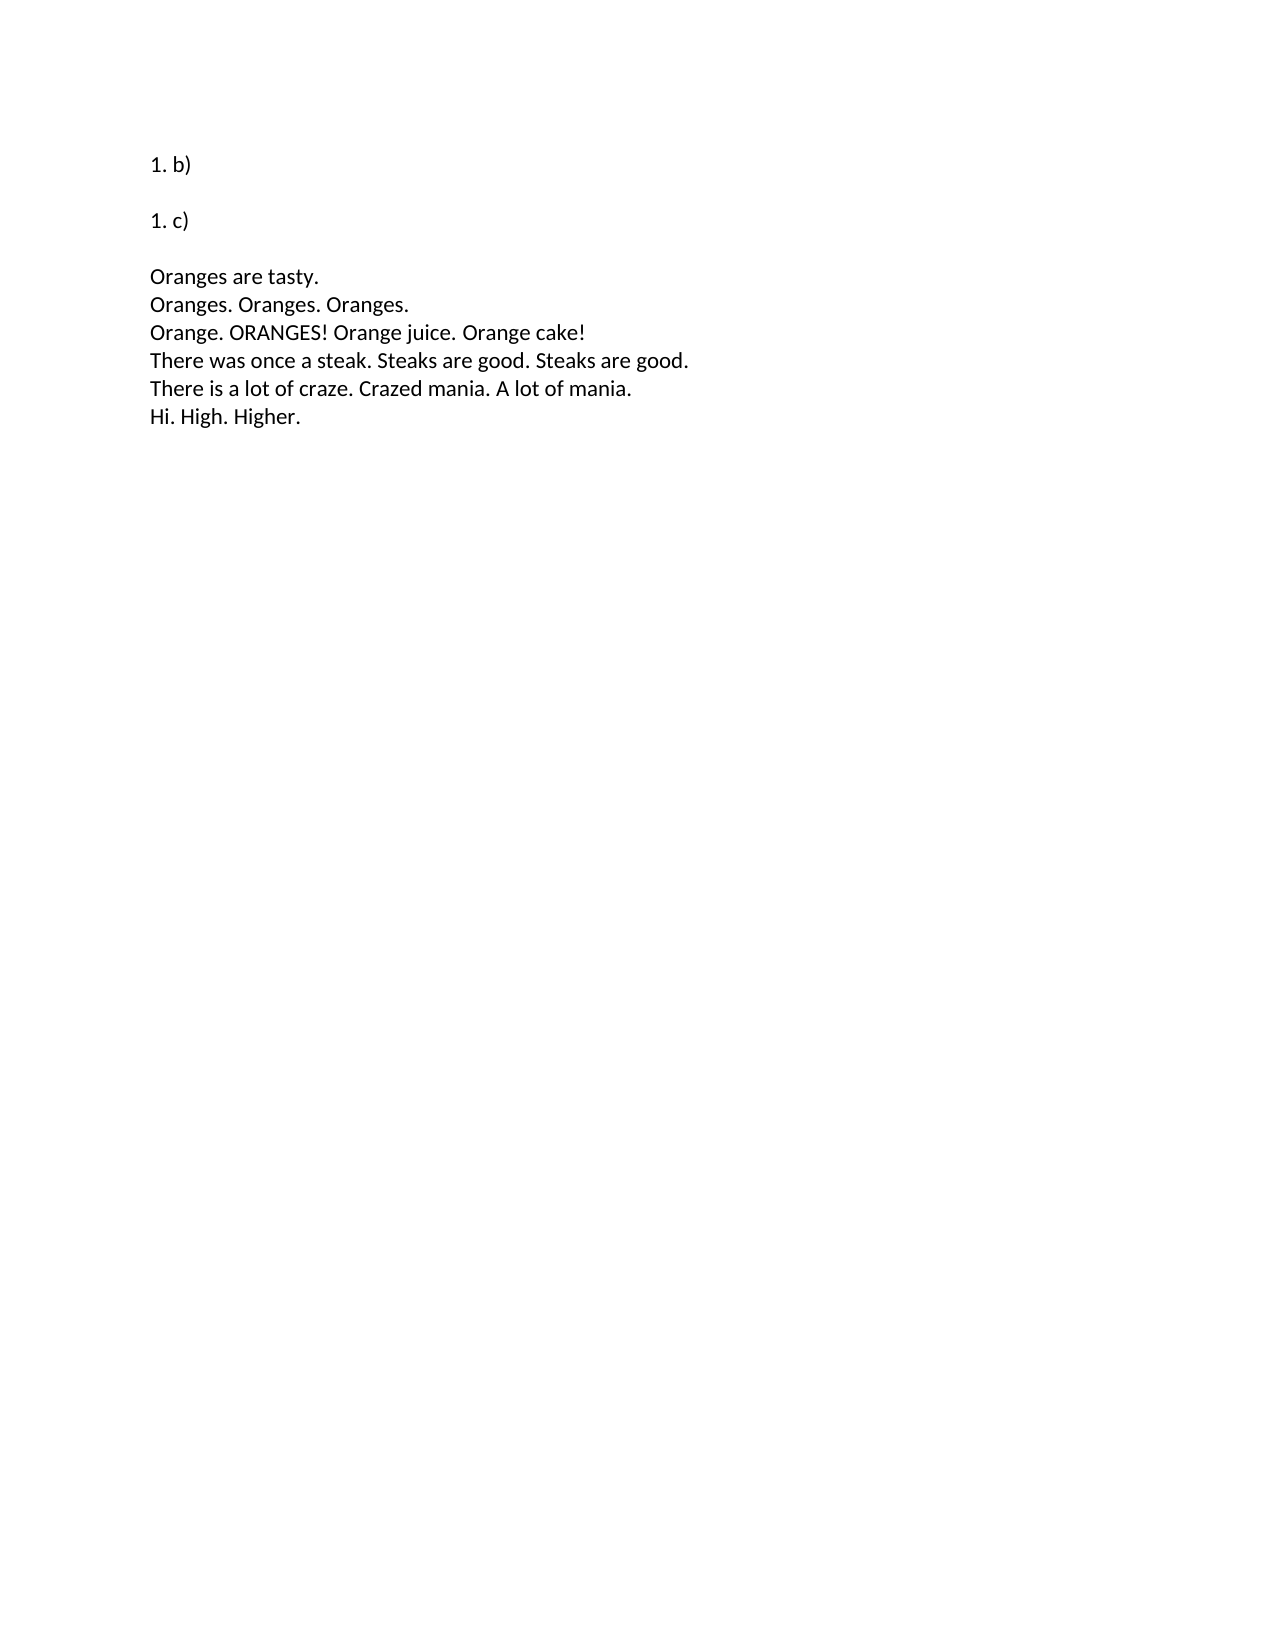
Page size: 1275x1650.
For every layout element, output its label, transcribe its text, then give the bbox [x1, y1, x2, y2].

text Hi. High. Higher. [150, 402, 1125, 430]
text Oranges. Oranges. Oranges. [150, 290, 1125, 318]
text There was once a steak. Steaks are good. Steaks are good. [150, 346, 1125, 374]
text Orange. ORANGES! Orange juice. Orange cake! [150, 318, 1125, 346]
text Oranges are tasty. [150, 262, 1125, 290]
text There is a lot of craze. Crazed mania. A lot of mania. [150, 374, 1125, 402]
text 1. b) [150, 150, 1125, 178]
text 1. c) [150, 206, 1125, 234]
